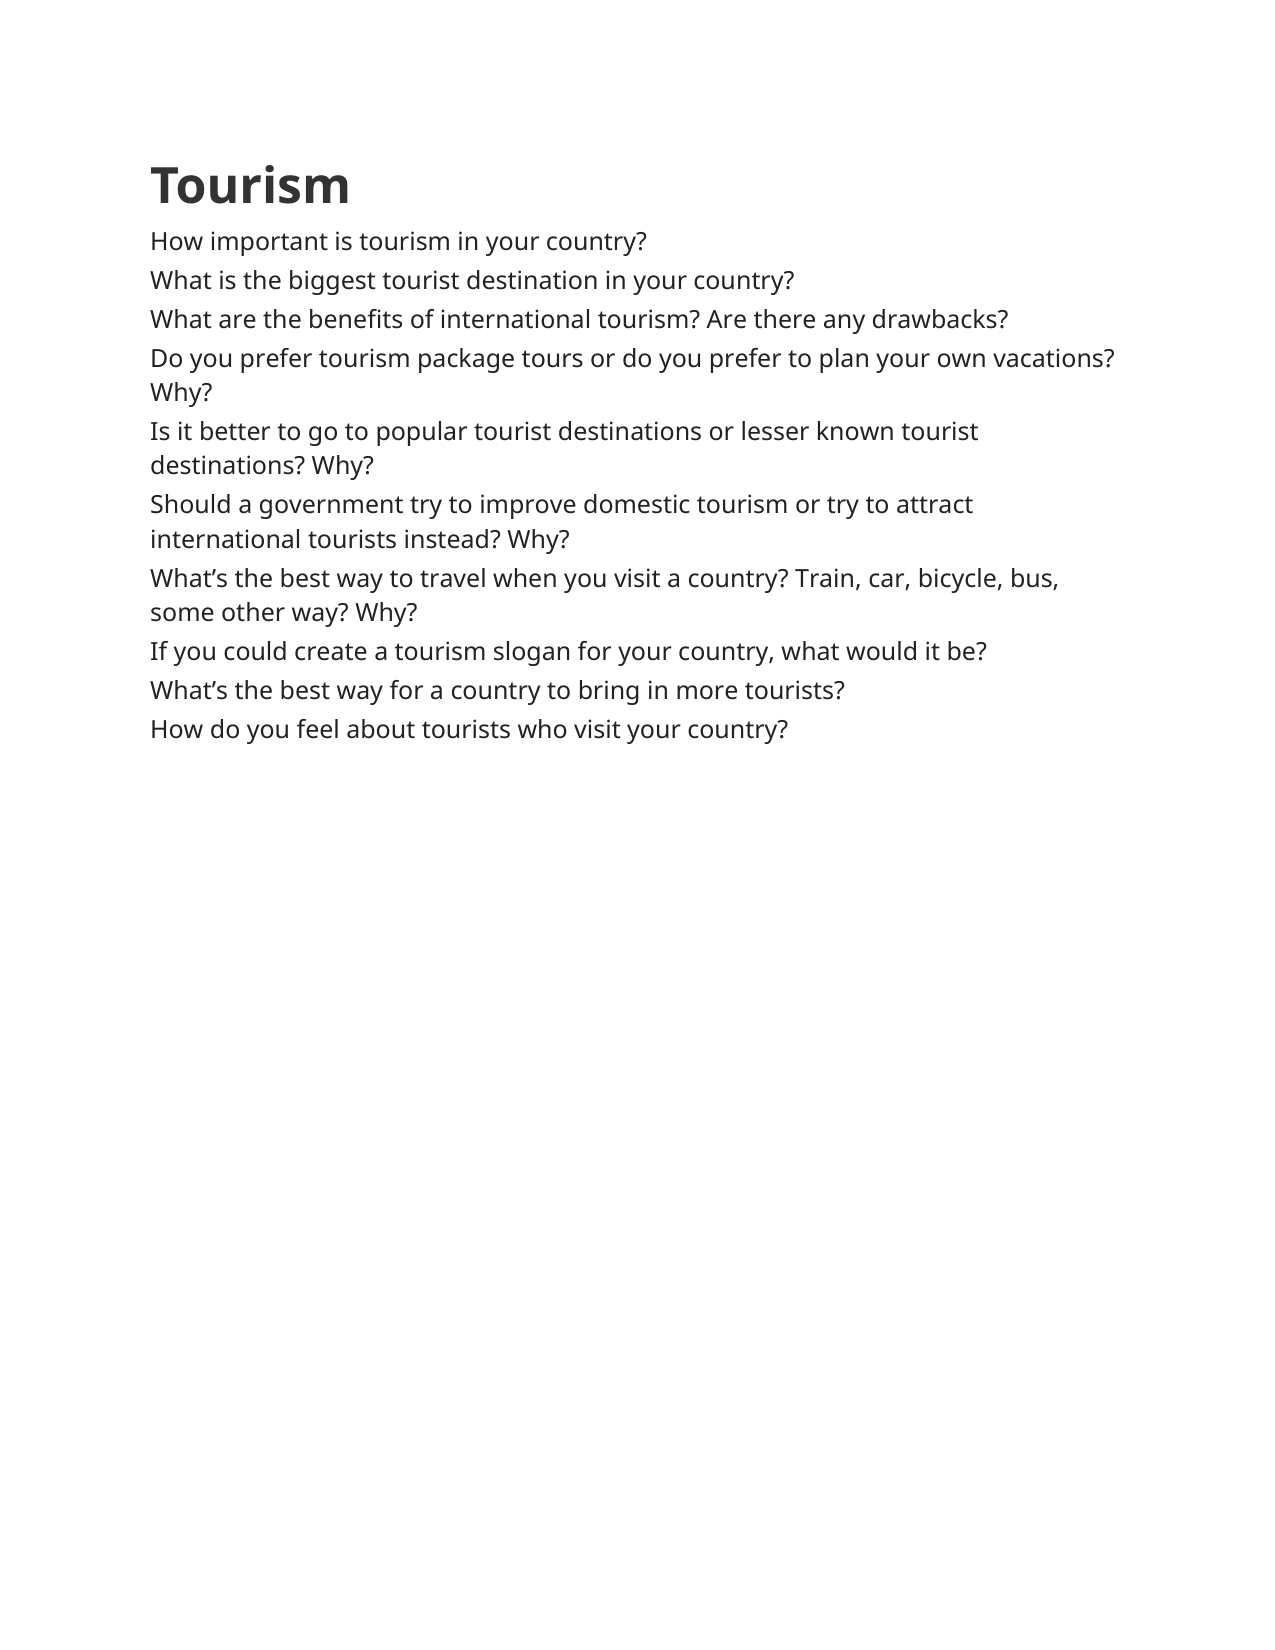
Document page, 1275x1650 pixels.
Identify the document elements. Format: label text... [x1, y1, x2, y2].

text Do you prefer tourism package tours or do you prefer to plan your own vacations? Why? [150, 341, 1125, 409]
text Tourism [150, 150, 1125, 218]
text What is the biggest tourist destination in your country? [150, 262, 1125, 296]
text If you could create a tourism slogan for your country, what would it be? [150, 634, 1125, 668]
text How important is tourism in your country? [150, 223, 1125, 257]
text How do you feel about tourists who visit your country? [150, 712, 1125, 746]
text Should a government try to improve domestic tourism or try to attract international tourists instead? Why? [150, 487, 1125, 555]
text What’s the best way for a country to bring in more tourists? [150, 673, 1125, 707]
text Is it better to go to popular tourist destinations or lesser known tourist destinations? Why? [150, 414, 1125, 482]
text What are the benefits of international tourism? Are there any drawbacks? [150, 302, 1125, 336]
text What’s the best way to travel when you visit a country? Train, car, bicycle, bus, some other way? Why? [150, 560, 1125, 628]
